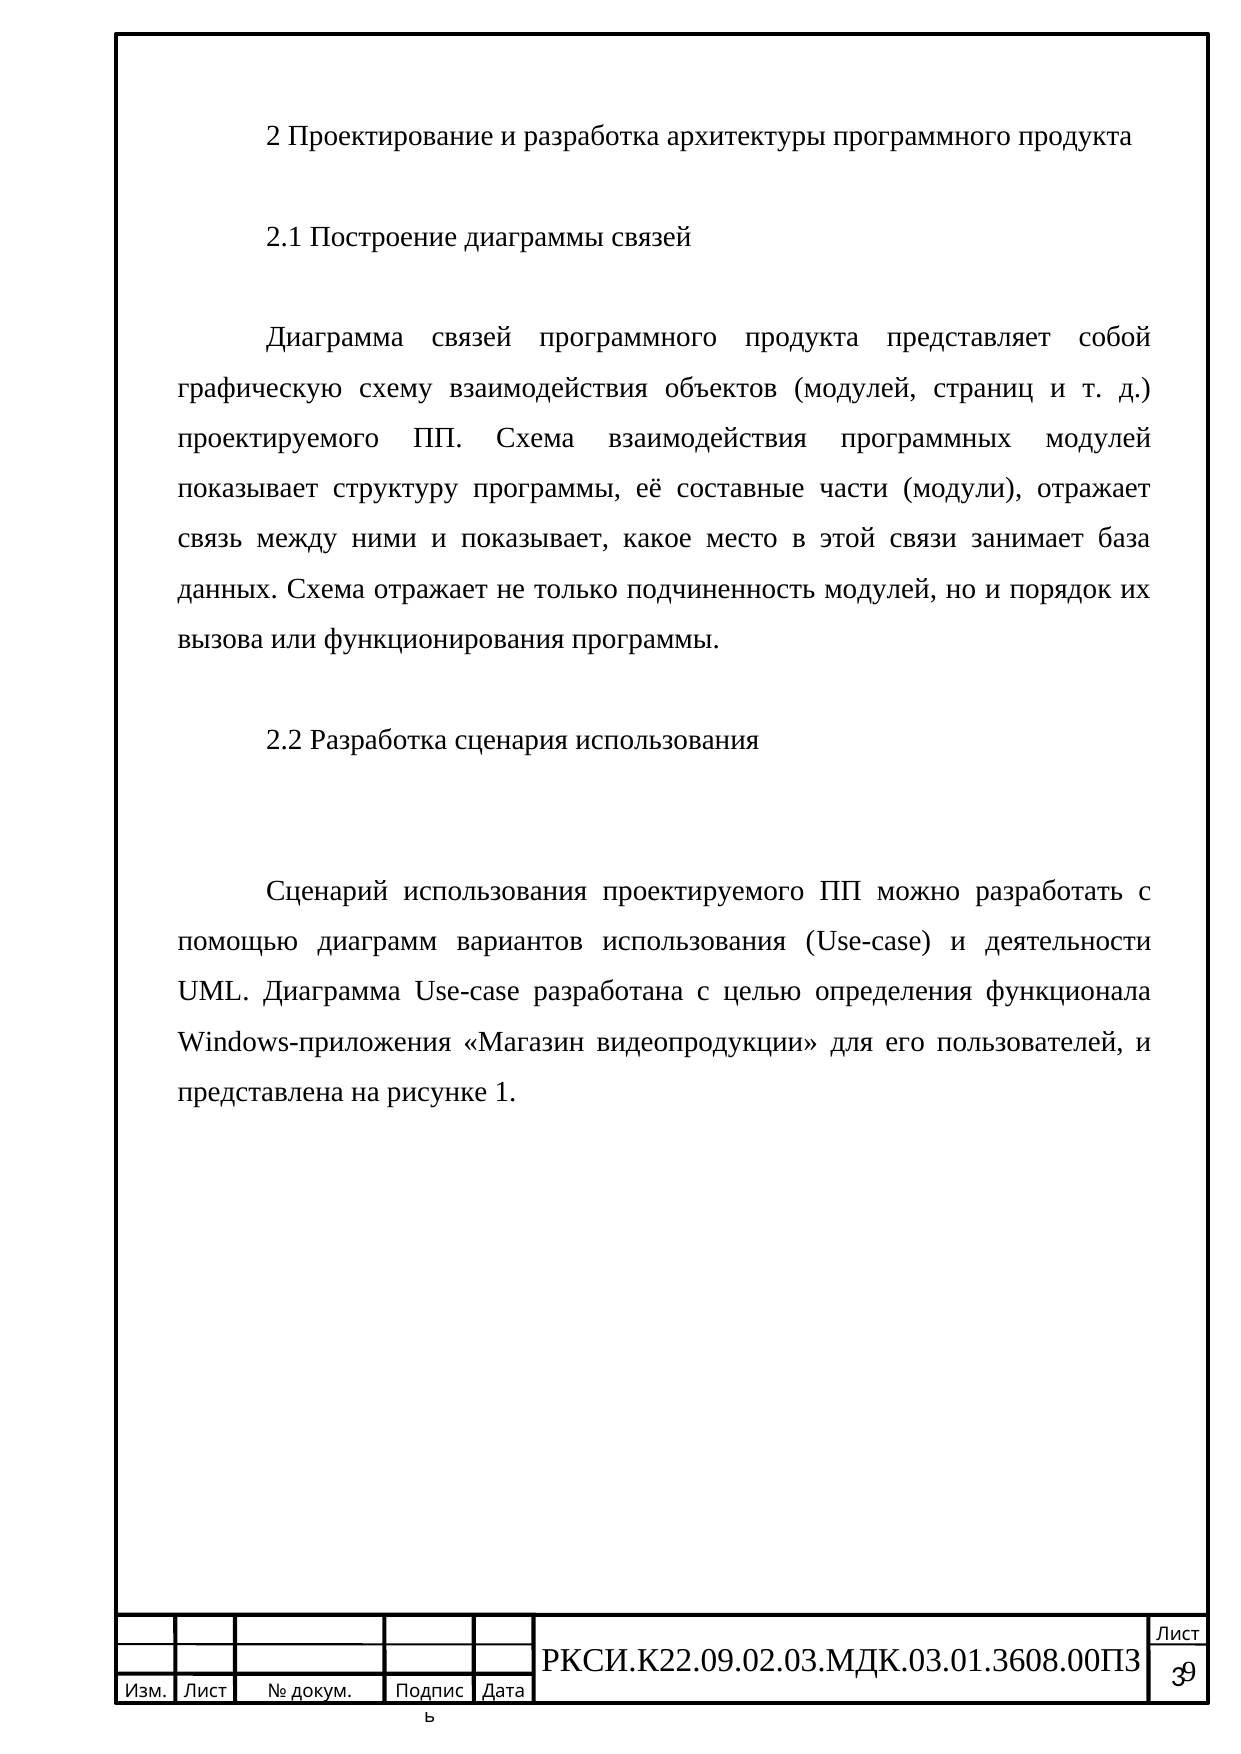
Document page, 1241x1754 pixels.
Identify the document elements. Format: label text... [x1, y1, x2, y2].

subtitle 2.1 Построение диаграммы связей [177, 219, 1152, 252]
subtitle 2 Проектирование и разработка архитектуры программного продукта [177, 118, 1152, 152]
text Диаграмма связей программного продукта представляет собой графическую схему взаимодействия объектов (модулей, страниц и т. д.) проектируемого ПП. Схема взаимодействия программных модулей показывает структуру программы, её составные части (модули), отражает связь между ними и показывает, какое место в этой связи занимает база данных. Схема отражает не только подчиненность модулей, но и порядок их вызова или функционирования программы. [177, 319, 1152, 655]
subtitle 2.2 Разработка сценария использования [177, 722, 1152, 755]
text Сценарий использования проектируемого ПП можно разработать с помощью диаграмм вариантов использования (Use-case) и деятельности UML. Диаграмма Use-case разработана с целью определения функционала Windows-приложения «Магазин видеопродукции» для его пользователей, и представлена на рисунке 1. [177, 873, 1152, 1108]
